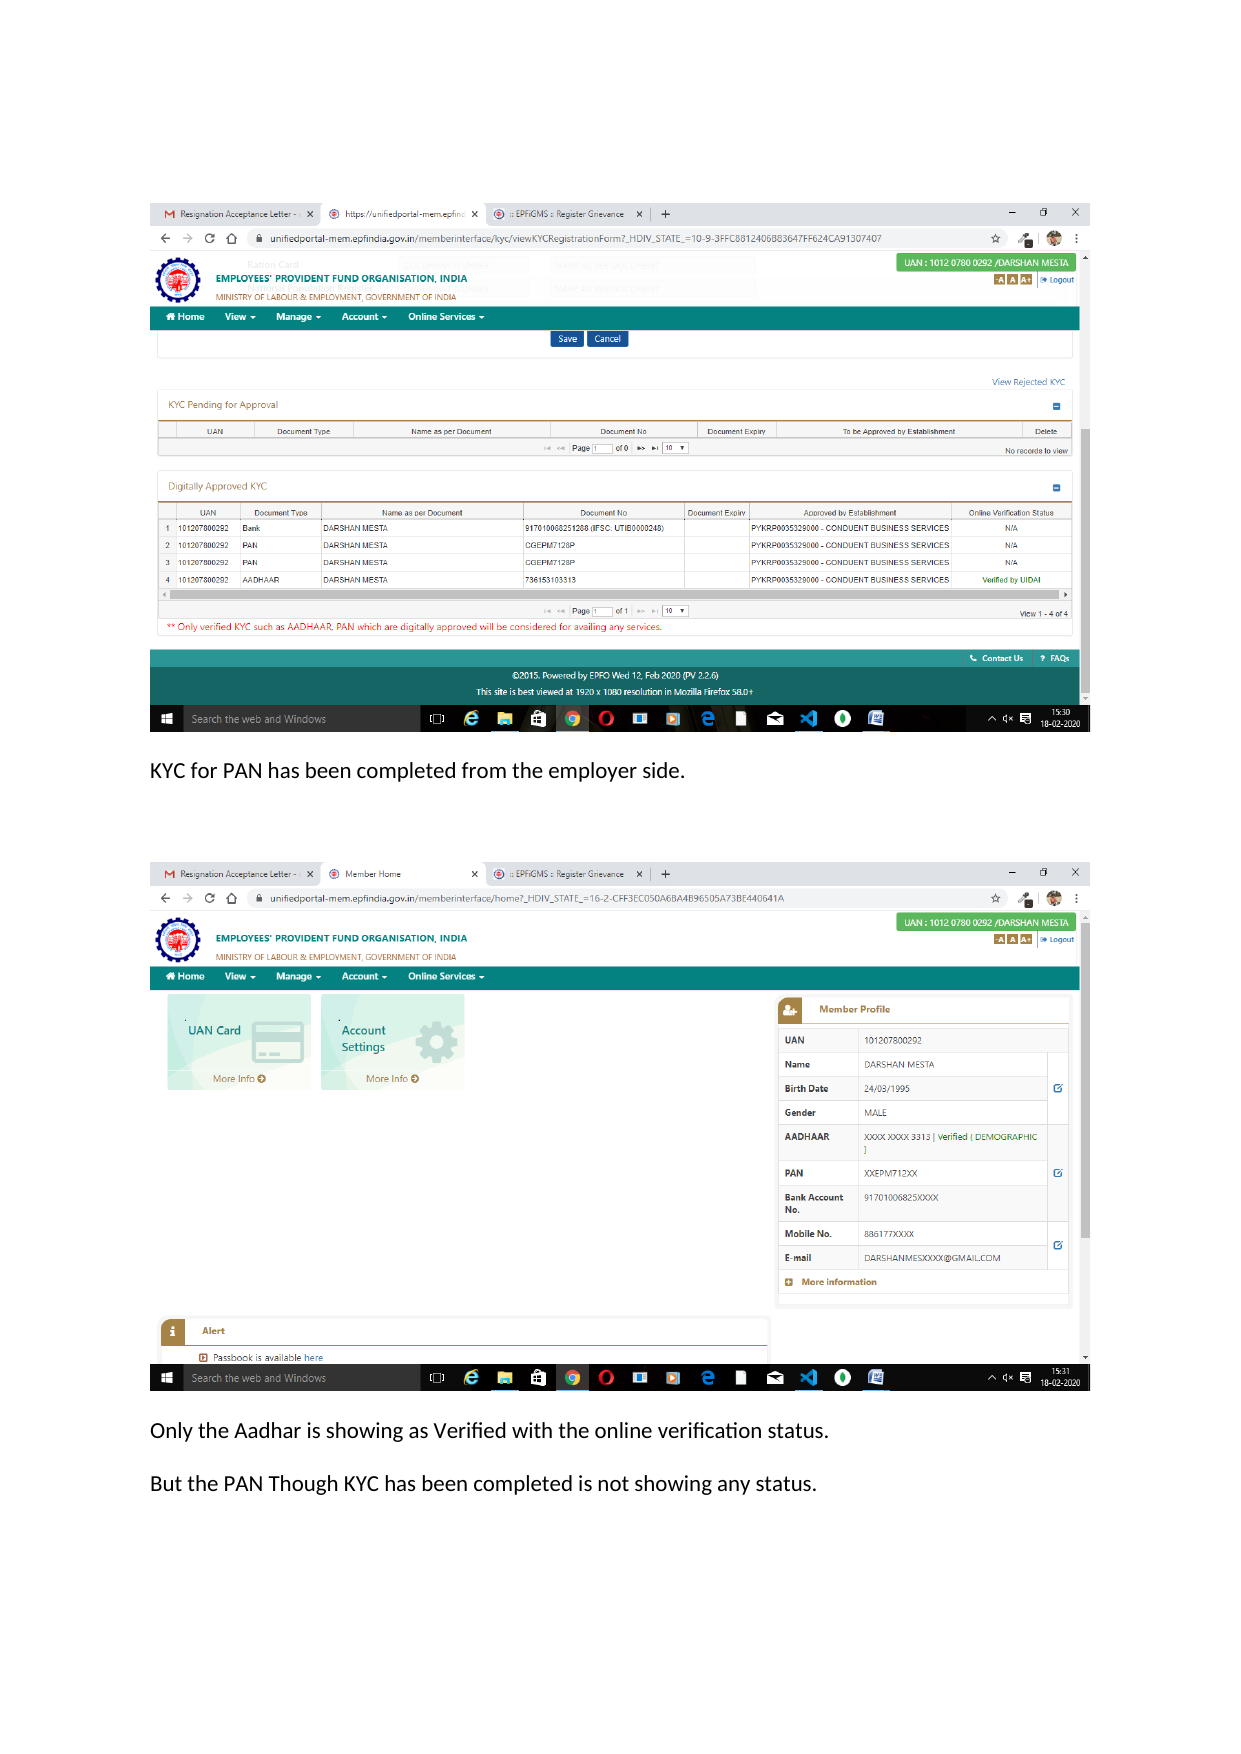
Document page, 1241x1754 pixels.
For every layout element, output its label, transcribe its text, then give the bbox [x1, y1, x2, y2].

text But the PAN Though KYC has been completed is not showing any status. [150, 1469, 1090, 1497]
picture [150, 203, 1091, 732]
text KYC for PAN has been completed from the employer side. [150, 756, 1090, 784]
text Only the Aadhar is showing as Verified with the online verification status. [150, 1416, 1090, 1444]
picture [150, 862, 1091, 1391]
